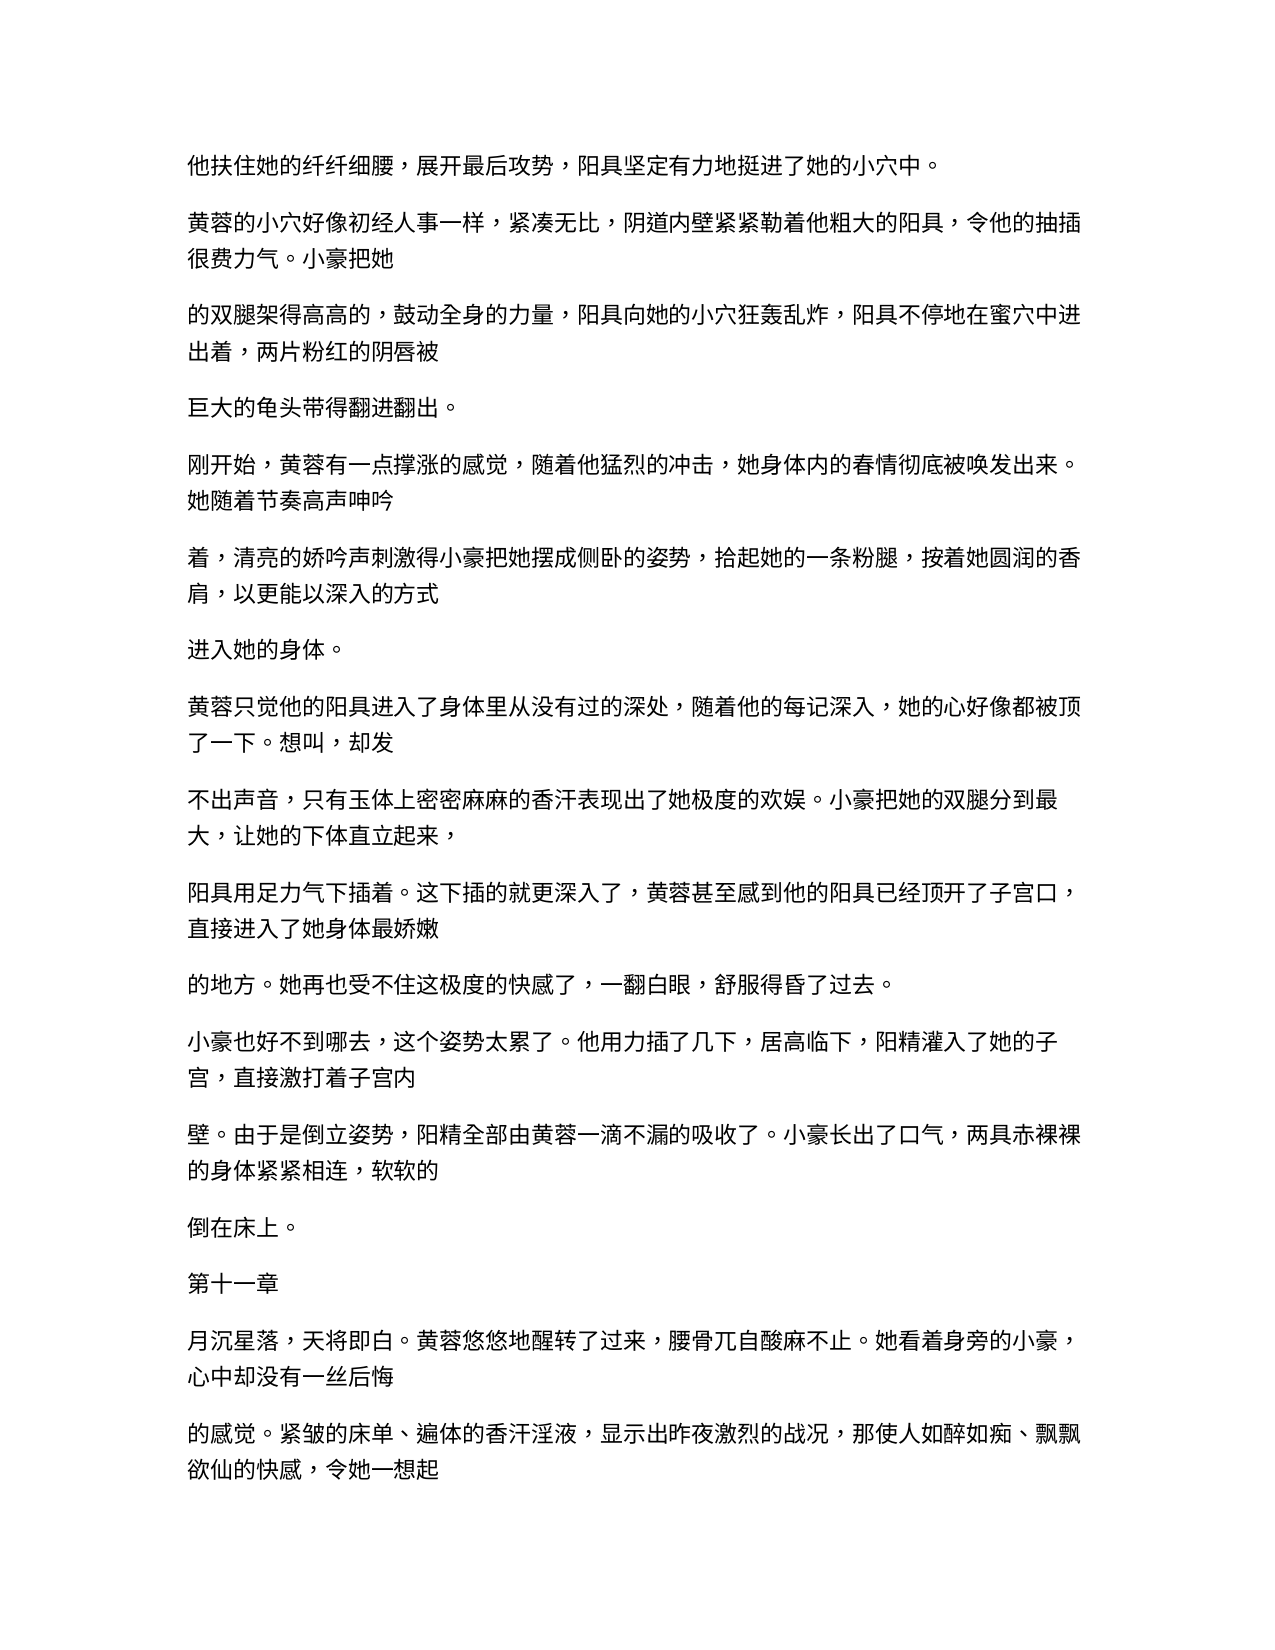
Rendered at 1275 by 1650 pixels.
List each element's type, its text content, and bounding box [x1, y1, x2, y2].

text 小豪也好不到哪去，这个姿势太累了。他用力插了几下，居高临下，阳精灌入了她的子宫，直接激打着子宫内 [187, 1026, 1087, 1093]
text 的地方。她再也受不住这极度的快感了，一翻白眼，舒服得昏了过去。 [187, 969, 1087, 1001]
text 巨大的龟头带得翻进翻出。 [187, 392, 1087, 423]
text 的感觉。紧皱的床单、遍体的香汗淫液，显示出昨夜激烈的战况，那使人如醉如痴、飘飘欲仙的快感，令她一想起 [187, 1418, 1087, 1485]
text 黄蓉的小穴好像初经人事一样，紧凑无比，阴道内壁紧紧勒着他粗大的阳具，令他的抽插很费力气。小豪把她 [187, 207, 1087, 274]
text 黄蓉只觉他的阳具进入了身体里从没有过的深处，随着他的每记深入，她的心好像都被顶了一下。想叫，却发 [187, 691, 1087, 758]
text 倒在床上。 [187, 1211, 1087, 1243]
text 不出声音，只有玉体上密密麻麻的香汗表现出了她极度的欢娱。小豪把她的双腿分到最大，让她的下体直立起来， [187, 784, 1087, 851]
text 着，清亮的娇吟声刺激得小豪把她摆成侧卧的姿势，拾起她的一条粉腿，按着她圆润的香肩，以更能以深入的方式 [187, 542, 1087, 609]
text 的双腿架得高高的，鼓动全身的力量，阳具向她的小穴狂轰乱炸，阳具不停地在蜜穴中进出着，两片粉红的阴唇被 [187, 299, 1087, 367]
text 月沉星落，天将即白。黄蓉悠悠地醒转了过来，腰骨兀自酸麻不止。她看着身旁的小豪，心中却没有一丝后悔 [187, 1325, 1087, 1392]
text 进入她的身体。 [187, 634, 1087, 666]
text 壁。由于是倒立姿势，阳精全部由黄蓉一滴不漏的吸收了。小豪长出了口气，两具赤裸裸的身体紧紧相连，软软的 [187, 1119, 1087, 1186]
text 他扶住她的纤纤细腰，展开最后攻势，阳具坚定有力地挺进了她的小穴中。 [187, 150, 1087, 181]
text 第十一章 [187, 1268, 1087, 1299]
text 刚开始，黄蓉有一点撑涨的感觉，随着他猛烈的冲击，她身体内的春情彻底被唤发出来。她随着节奏高声呻吟 [187, 449, 1087, 516]
text 阳具用足力气下插着。这下插的就更深入了，黄蓉甚至感到他的阳具已经顶开了子宫口，直接进入了她身体最娇嫩 [187, 877, 1087, 944]
